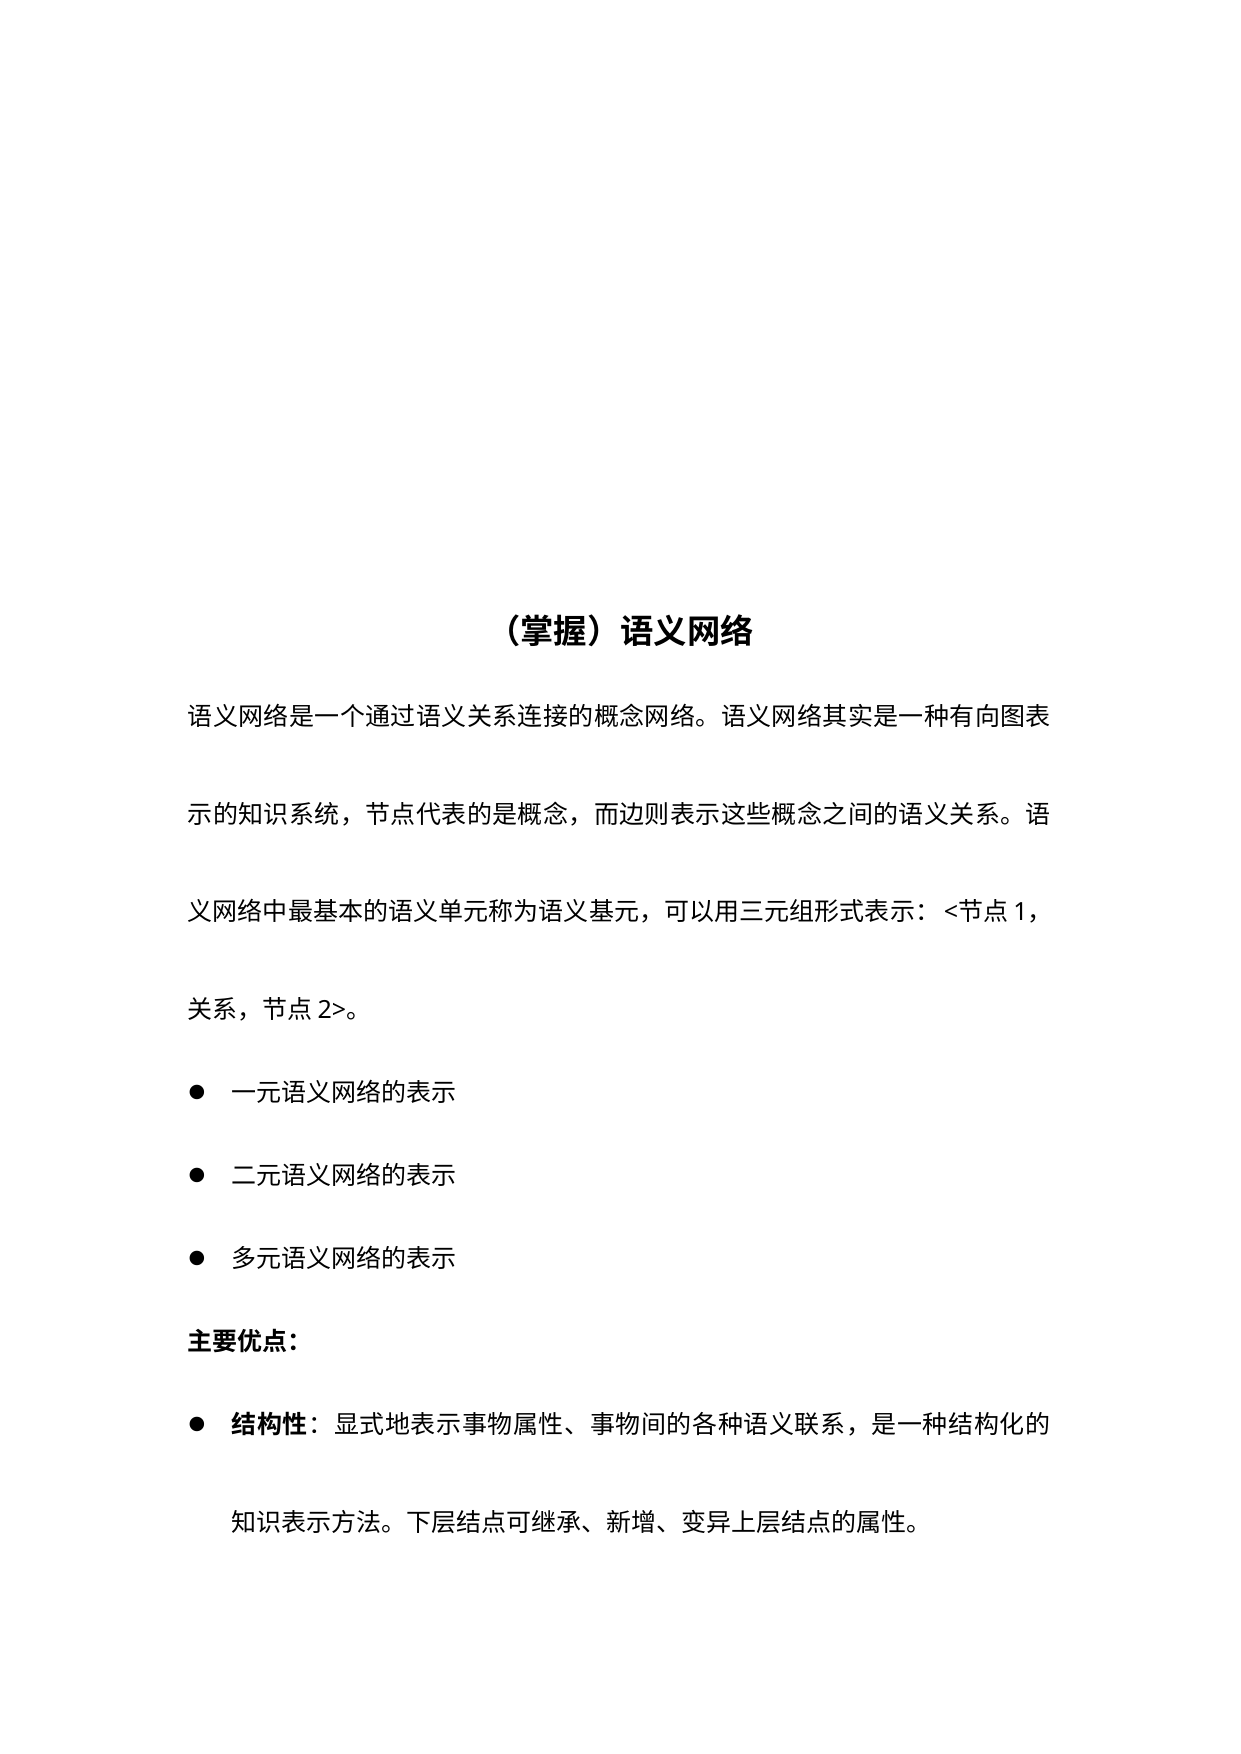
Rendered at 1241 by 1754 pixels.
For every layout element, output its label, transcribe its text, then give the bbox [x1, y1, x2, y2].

text 语义网络是一个通过语义关系连接的概念网络。语义网络其实是一种有向图表示的知识系统，节点代表的是概念，而边则表示这些概念之间的语义关系。语义网络中最基本的语义单元称为语义基元，可以用三元组形式表示：<节点1，关系，节点2>。 [187, 682, 1053, 1040]
list 一元语义网络的表示 [187, 1058, 1053, 1123]
list 二元语义网络的表示 [187, 1141, 1053, 1206]
list 多元语义网络的表示 [187, 1224, 1053, 1289]
text 主要优点： [187, 1307, 1053, 1372]
subtitle （掌握）语义网络 [187, 597, 1053, 662]
list 结构性：显式地表示事物属性、事物间的各种语义联系，是一种结构化的知识表示方法。下层结点可继承、新增、变异上层结点的属性。 [187, 1391, 1053, 1553]
